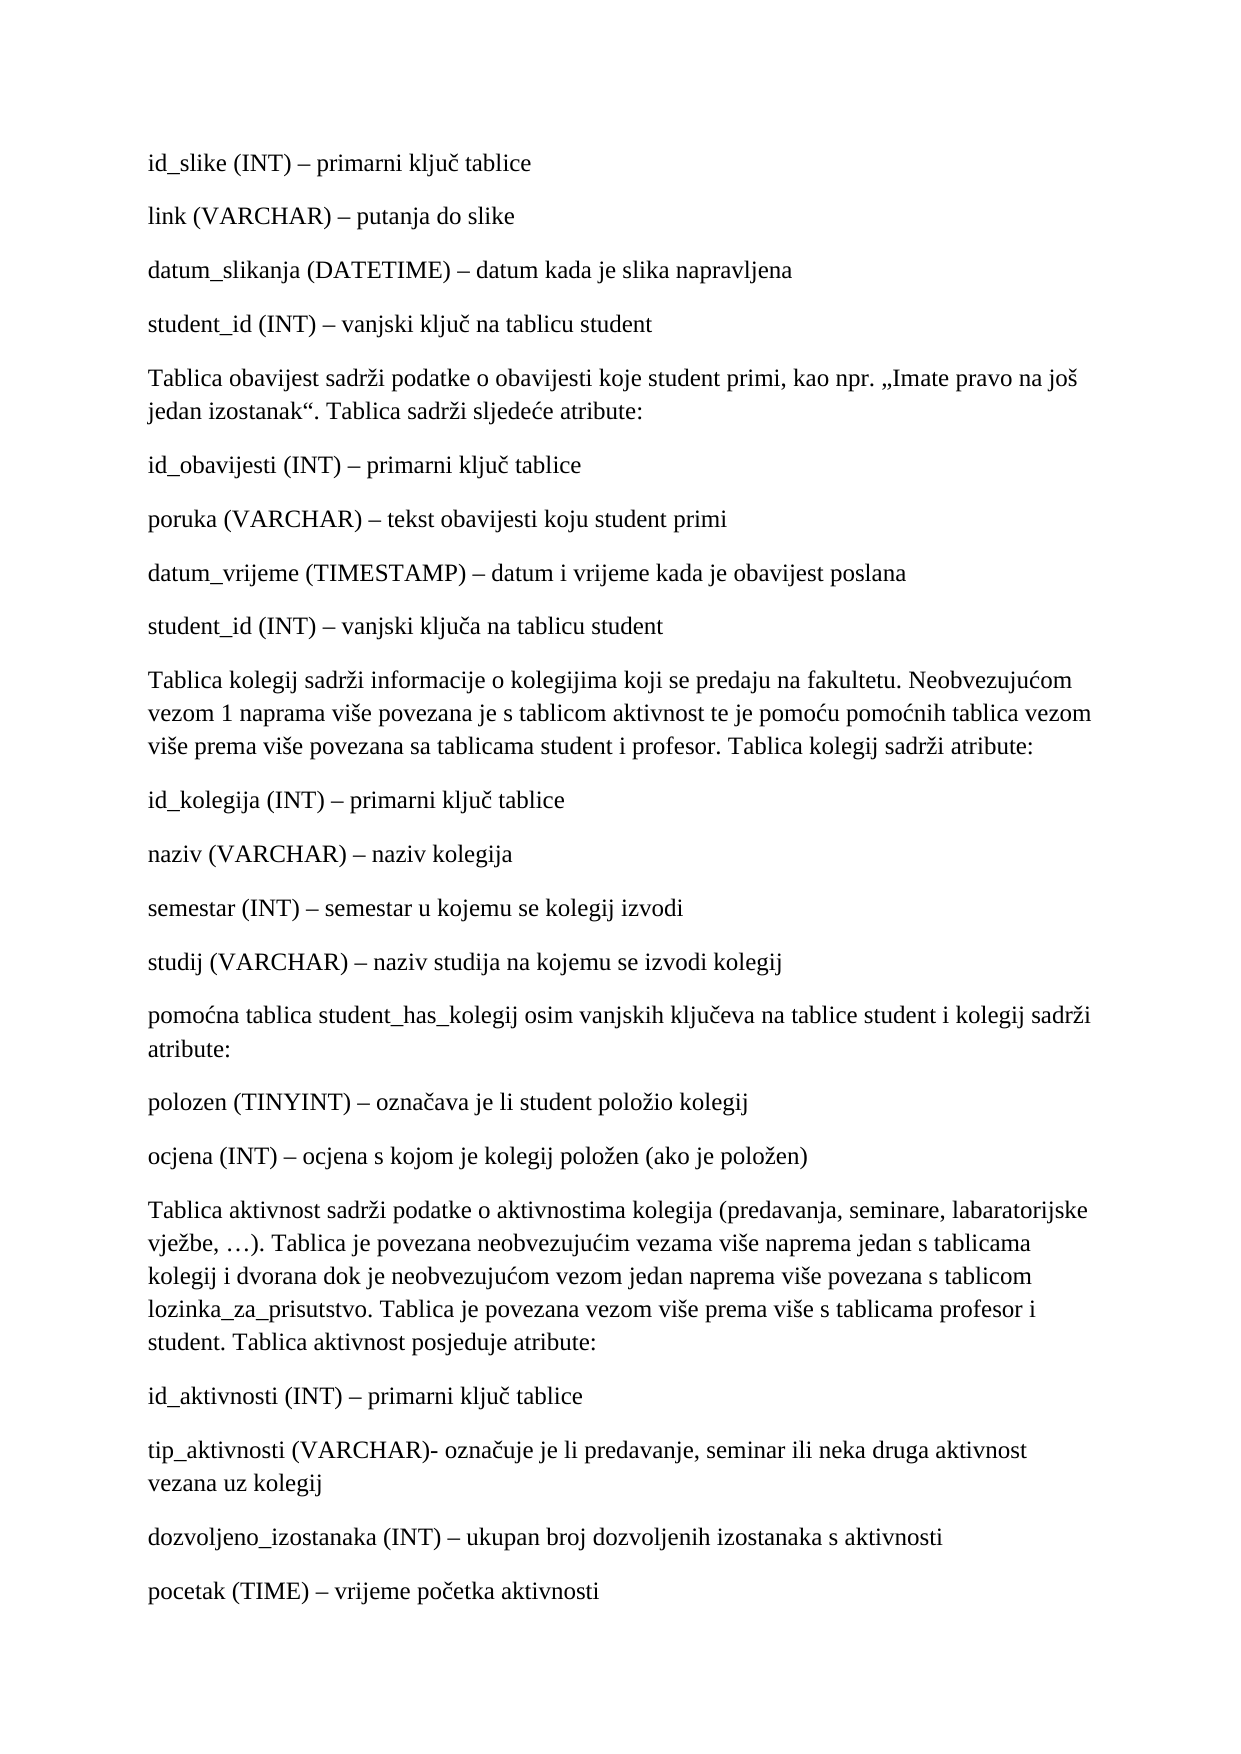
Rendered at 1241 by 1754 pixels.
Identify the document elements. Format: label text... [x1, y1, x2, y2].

text naziv (VARCHAR) – naziv kolegija [148, 839, 1093, 868]
text Tablica aktivnost sadrži podatke o aktivnostima kolegija (predavanja, seminare, labaratorijske vježbe, …). Tablica je povezana neobvezujućim vezama više naprema jedan s tablicama kolegij i dvorana dok je neobvezujućom vezom jedan naprema više povezana s tablicom lozinka_za_prisutstvo. Tablica je povezana vezom više prema više s tablicama profesor i student. Tablica aktivnost posjeduje atribute: [148, 1195, 1093, 1356]
text studij (VARCHAR) – naziv studija na kojemu se izvodi kolegij [148, 947, 1093, 976]
text pocetak (TIME) – vrijeme početka aktivnosti [148, 1576, 1093, 1604]
text Tablica obavijest sadrži podatke o obavijesti koje student primi, kao npr. „Imate pravo na još jedan izostanak“. Tablica sadrži sljedeće atribute: [148, 363, 1093, 425]
text id_kolegija (INT) – primarni ključ tablice [148, 785, 1093, 814]
text tip_aktivnosti (VARCHAR)- označuje je li predavanje, seminar ili neka druga aktivnost vezana uz kolegij [148, 1435, 1093, 1497]
text id_slike (INT) – primarni ključ tablice [148, 148, 1093, 176]
text datum_slikanja (DATETIME) – datum kada je slika napravljena [148, 255, 1093, 284]
text Tablica kolegij sadrži informacije o kolegijima koji se predaju na fakultetu. Neobvezujućom vezom 1 naprama više povezana je s tablicom aktivnost te je pomoću pomoćnih tablica vezom više prema više povezana sa tablicama student i profesor. Tablica kolegij sadrži atribute: [148, 665, 1093, 760]
text dozvoljeno_izostanaka (INT) – ukupan broj dozvoljenih izostanaka s aktivnosti [148, 1522, 1093, 1551]
text poruka (VARCHAR) – tekst obavijesti koju student primi [148, 504, 1093, 532]
text semestar (INT) – semestar u kojemu se kolegij izvodi [148, 893, 1093, 922]
text polozen (TINYINT) – označava je li student položio kolegij [148, 1087, 1093, 1116]
text link (VARCHAR) – putanja do slike [148, 201, 1093, 230]
text id_aktivnosti (INT) – primarni ključ tablice [148, 1381, 1093, 1410]
text pomoćna tablica student_has_kolegij osim vanjskih ključeva na tablice student i kolegij sadrži atribute: [148, 1001, 1093, 1062]
text student_id (INT) – vanjski ključ na tablicu student [148, 309, 1093, 338]
text student_id (INT) – vanjski ključa na tablicu student [148, 611, 1093, 640]
text id_obavijesti (INT) – primarni ključ tablice [148, 450, 1093, 479]
text ocjena (INT) – ocjena s kojom je kolegij položen (ako je položen) [148, 1141, 1093, 1170]
text datum_vrijeme (TIMESTAMP) – datum i vrijeme kada je obavijest poslana [148, 558, 1093, 586]
